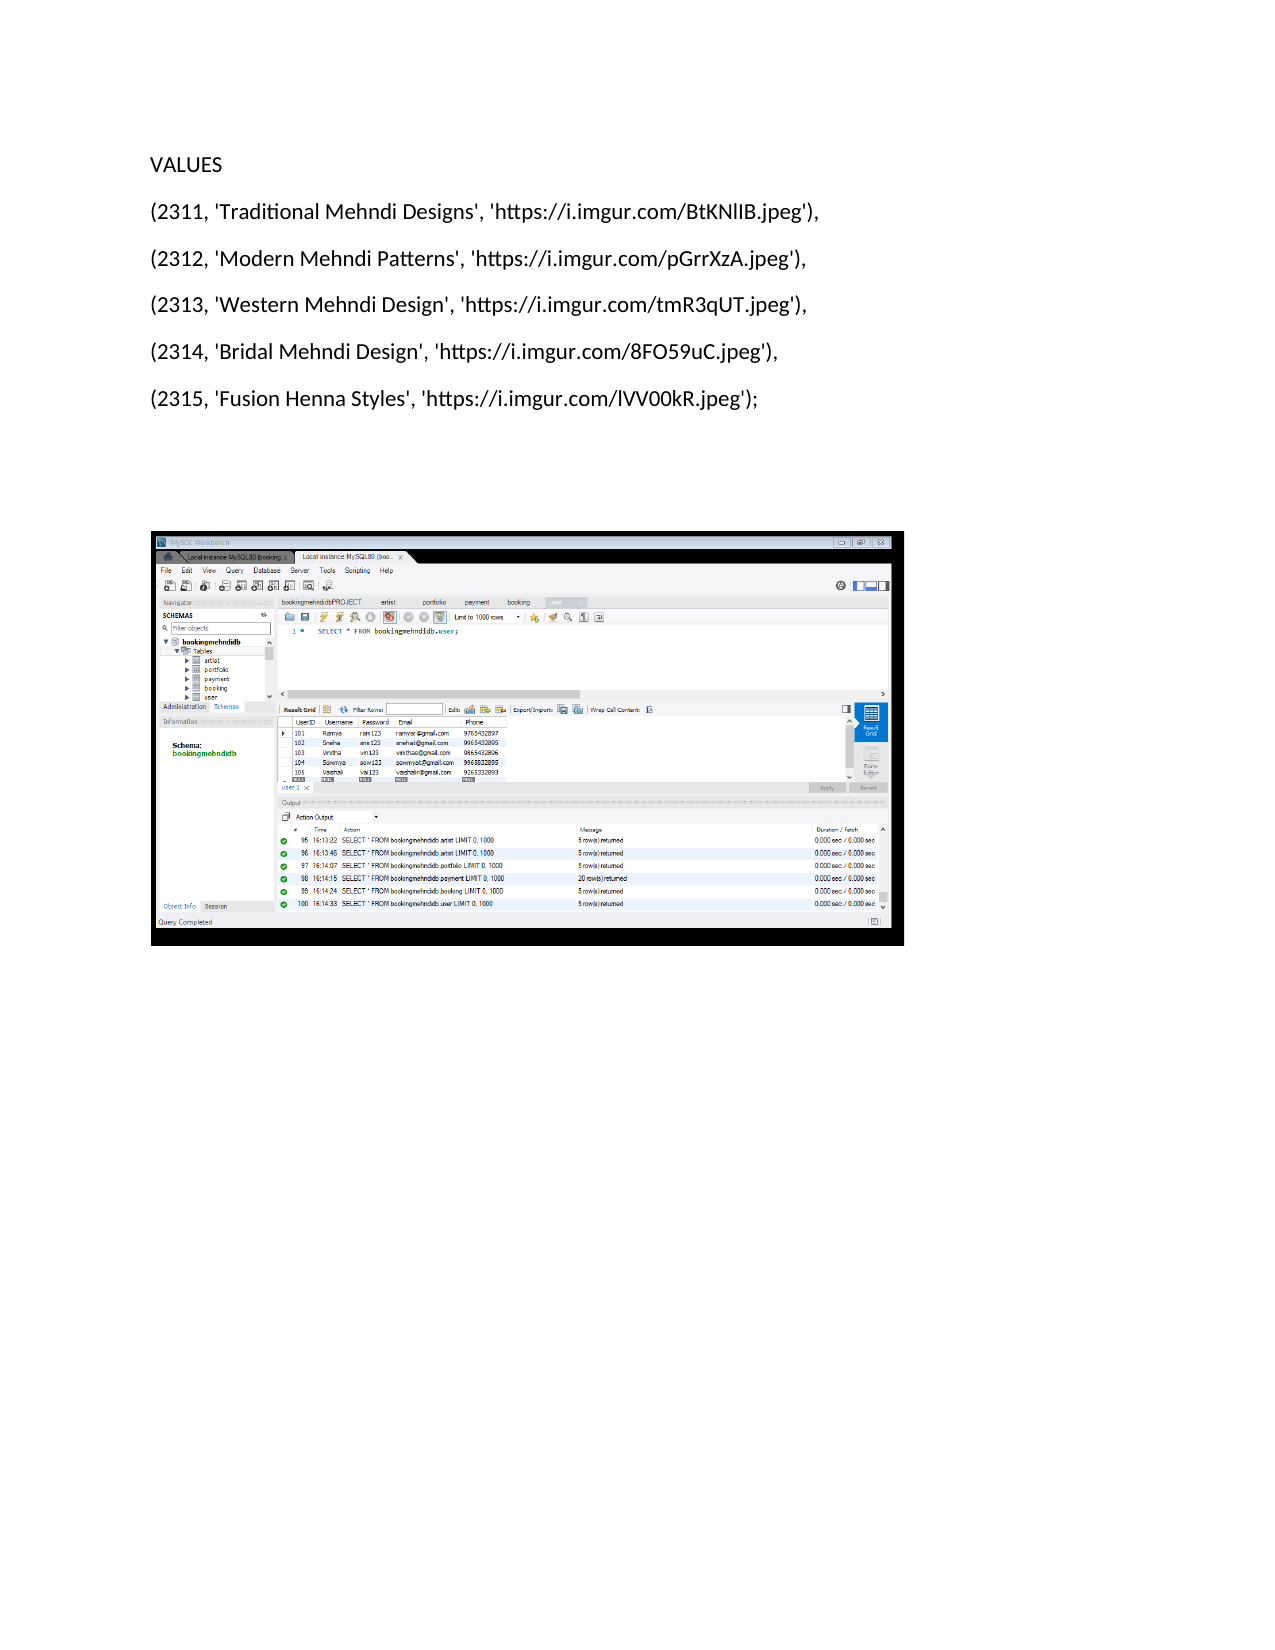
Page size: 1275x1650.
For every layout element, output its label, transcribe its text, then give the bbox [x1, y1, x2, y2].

text VALUES [150, 150, 1125, 178]
text (2312, 'Modern Mehndi Patterns', 'https://i.imgur.com/pGrrXzA.jpeg'), [150, 244, 1125, 272]
text (2311, 'Traditional Mehndi Designs', 'https://i.imgur.com/BtKNlIB.jpeg'), [150, 197, 1125, 225]
text (2314, 'Bridal Mehndi Design', 'https://i.imgur.com/8FO59uC.jpeg'), [150, 337, 1125, 366]
text (2315, 'Fusion Henna Styles', 'https://i.imgur.com/lVV00kR.jpeg'); [150, 384, 1125, 412]
text (2313, 'Western Mehndi Design', 'https://i.imgur.com/tmR3qUT.jpeg'), [150, 291, 1125, 319]
